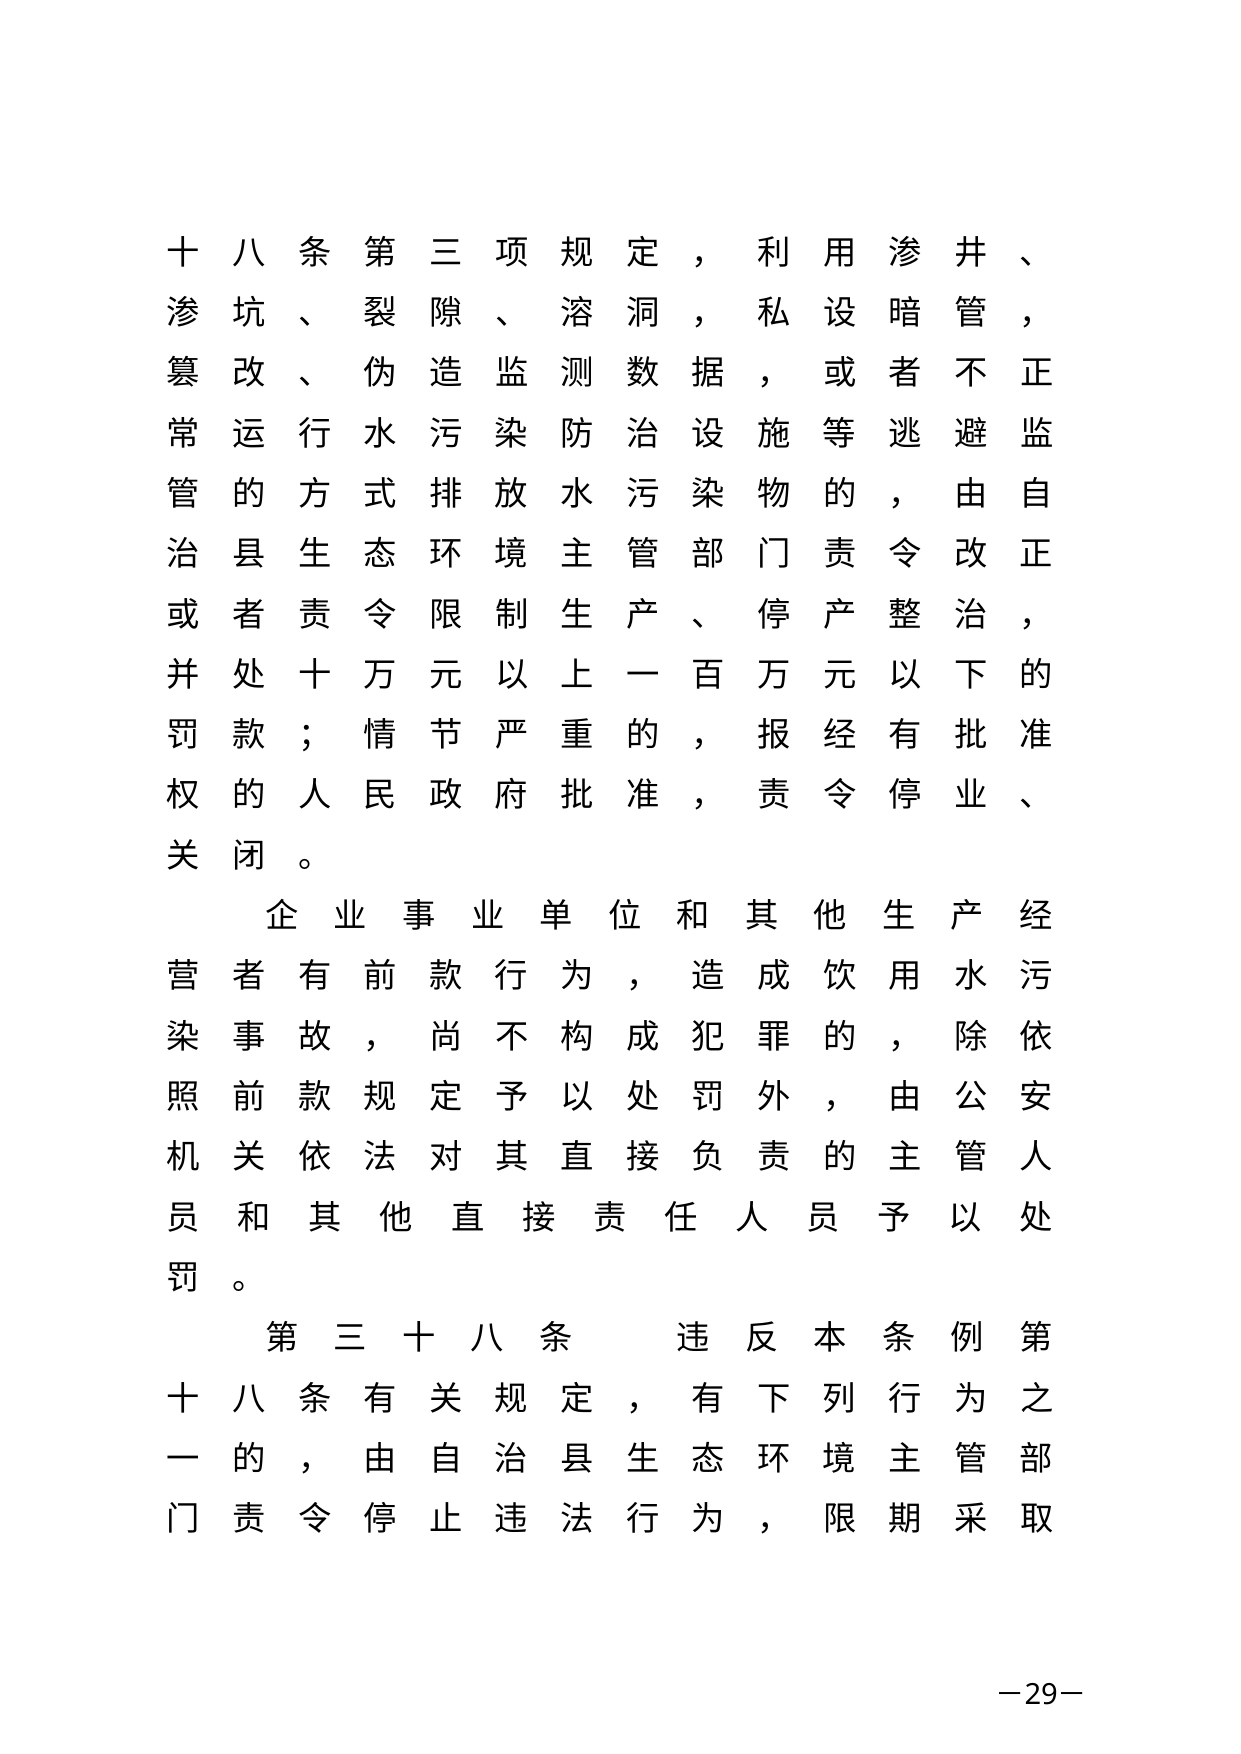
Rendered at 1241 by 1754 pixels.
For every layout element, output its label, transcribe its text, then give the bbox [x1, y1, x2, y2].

text 企业事业单位和其他生产经营者有前款行为，造成饮用水污染事故，尚不构成犯罪的，除依照前款规定予以处罚外，由公安机关依法对其直接负责的主管人员和其他直接责任人员予以处罚。 [167, 883, 1085, 1305]
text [167, 1305, 1085, 1546]
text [167, 219, 1085, 883]
